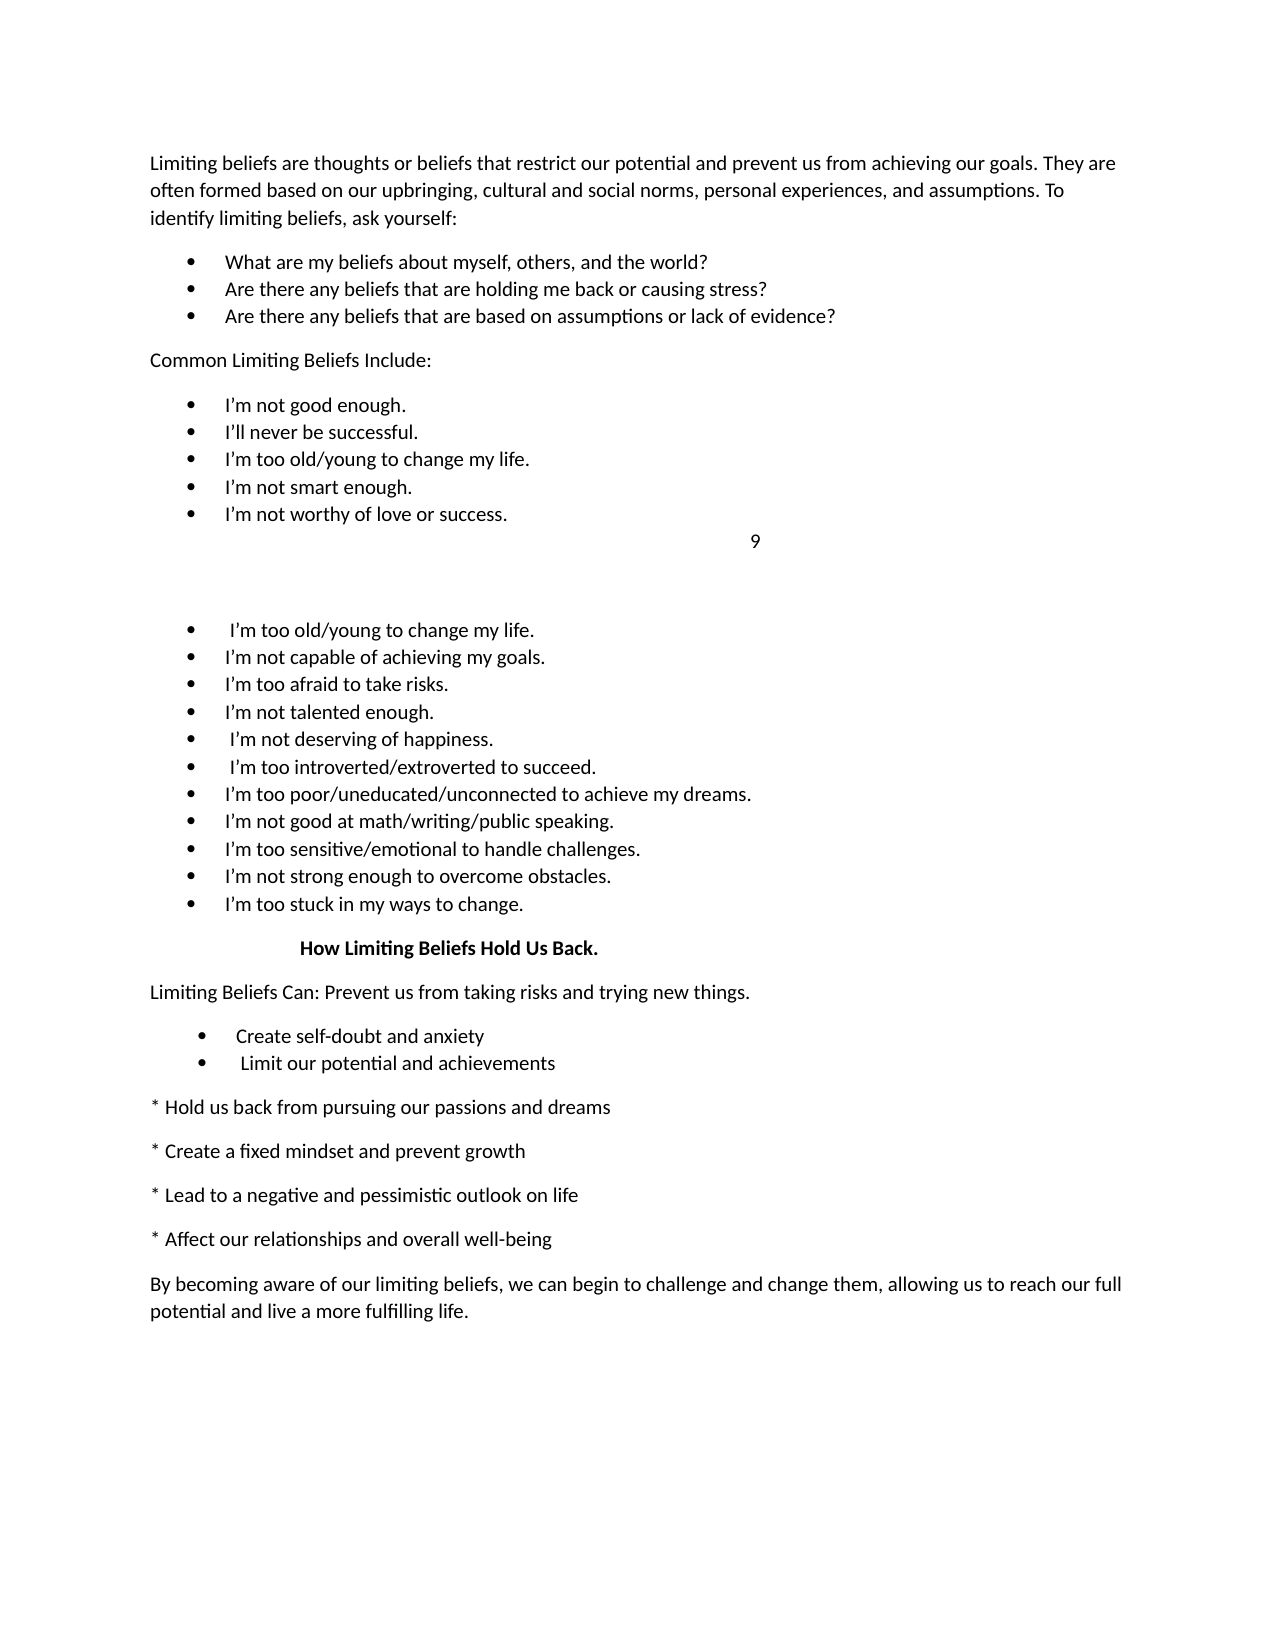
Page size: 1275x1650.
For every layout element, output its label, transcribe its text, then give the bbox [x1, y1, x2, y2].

list I’m not good at math/writing/public speaking. [187, 809, 1125, 834]
list I’m too stuck in my ways to change. [187, 891, 1125, 916]
text * Hold us back from pursuing our passions and dreams [150, 1094, 1125, 1120]
list I’m not smart enough. [187, 474, 1125, 499]
text * Affect our relationships and overall well-being [150, 1227, 1125, 1252]
list I’m too introverted/extroverted to succeed. [187, 754, 1125, 779]
list What are my beliefs about myself, others, and the world? [187, 249, 1125, 274]
list I’m too afraid to take risks. [187, 672, 1125, 697]
list I’m too old/young to change my life. [187, 617, 1125, 642]
list I’m not capable of achieving my goals. [187, 644, 1125, 670]
list I’m not good enough. [187, 392, 1125, 417]
list I’m not talented enough. [187, 699, 1125, 724]
text Common Limiting Beliefs Include: [150, 348, 1125, 373]
list I’m not worthy of love or success. [187, 501, 1125, 527]
list I’m too poor/uneducated/unconnected to achieve my dreams. [187, 781, 1125, 807]
list 9 [750, 529, 1125, 554]
text Limiting beliefs are thoughts or beliefs that restrict our potential and prevent us from achieving our goals. They are often formed based on our upbringing, cultural and social norms, personal experiences, and assumptions. To identify limiting beliefs, ask yourself: [150, 150, 1125, 230]
list I’m not strong enough to overcome obstacles. [187, 863, 1125, 889]
text By becoming aware of our limiting beliefs, we can begin to challenge and change them, allowing us to reach our full potential and live a more fulfilling life. [150, 1271, 1125, 1323]
list I’ll never be successful. [187, 419, 1125, 444]
list Are there any beliefs that are holding me back or causing stress? [187, 276, 1125, 302]
list Create self-doubt and anxiety [198, 1023, 1125, 1048]
text Limiting Beliefs Can: Prevent us from taking risks and trying new things. [150, 979, 1125, 1004]
text * Lead to a negative and pessimistic outlook on life [150, 1183, 1125, 1208]
text * Create a fixed mindset and prevent growth [150, 1138, 1125, 1164]
text How Limiting Beliefs Hold Us Back. [300, 935, 1125, 960]
list I’m not deserving of happiness. [187, 726, 1125, 752]
list Are there any beliefs that are based on assumptions or lack of evidence? [187, 304, 1125, 329]
list I’m too old/young to change my life. [187, 447, 1125, 472]
list I’m too sensitive/emotional to handle challenges. [187, 836, 1125, 861]
list Limit our potential and achievements [198, 1050, 1125, 1076]
